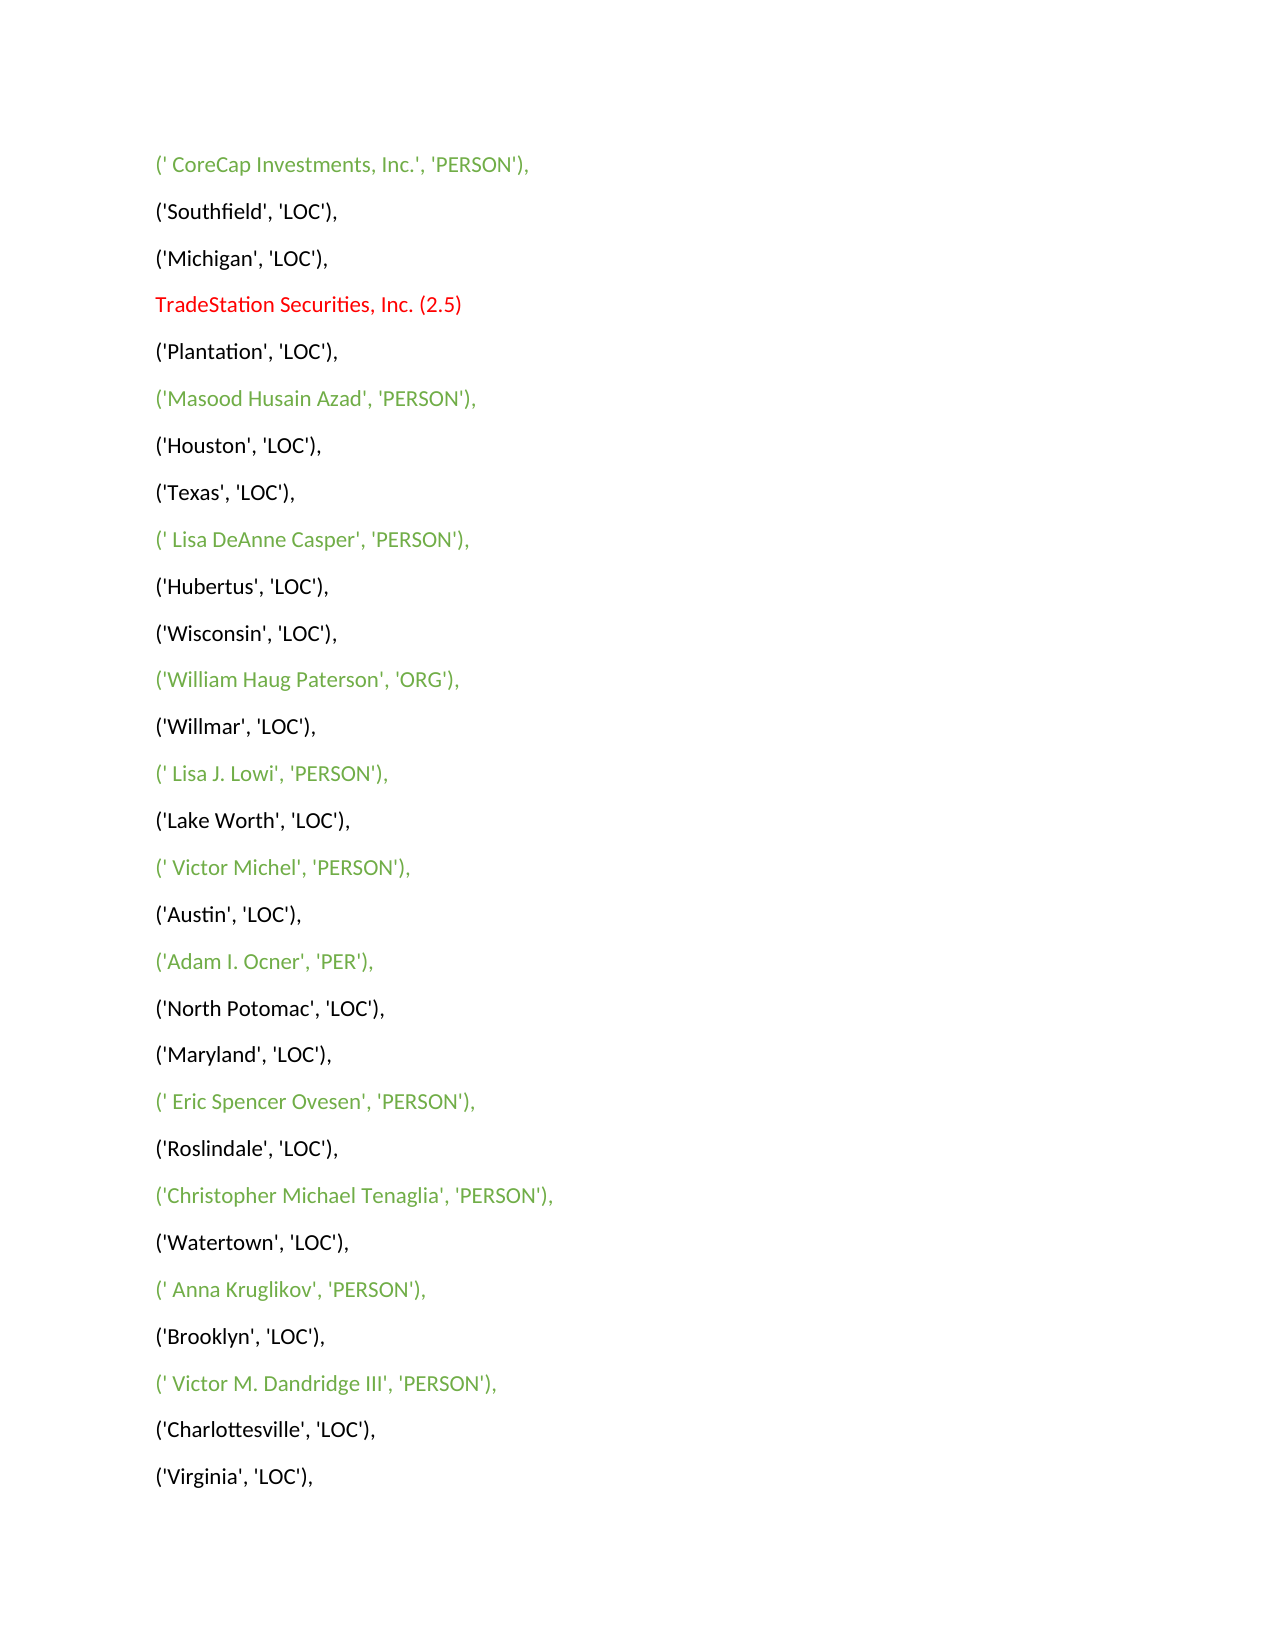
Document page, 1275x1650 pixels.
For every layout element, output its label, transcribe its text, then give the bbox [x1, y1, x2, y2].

text ('Roslindale', 'LOC'), [150, 1134, 1125, 1162]
text ('Wisconsin', 'LOC'), [150, 619, 1125, 647]
text TradeStation Securities, Inc. (2.5) [150, 291, 1125, 319]
text ('Maryland', 'LOC'), [150, 1041, 1125, 1069]
text ('Texas', 'LOC'), [150, 478, 1125, 506]
text ('Virginia', 'LOC'), [150, 1462, 1125, 1491]
text (' Anna Kruglikov', 'PERSON'), [150, 1275, 1125, 1303]
text (' CoreCap Investments, Inc.', 'PERSON'), [150, 150, 1125, 178]
text (' Victor M. Dandridge III', 'PERSON'), [150, 1369, 1125, 1397]
text ('Christopher Michael Tenaglia', 'PERSON'), [150, 1181, 1125, 1209]
text ('Adam I. Ocner', 'PER'), [150, 947, 1125, 975]
text ('Southfield', 'LOC'), [150, 197, 1125, 225]
text ('Willmar', 'LOC'), [150, 712, 1125, 741]
text ('Houston', 'LOC'), [150, 431, 1125, 459]
text ('Watertown', 'LOC'), [150, 1228, 1125, 1256]
text ('Brooklyn', 'LOC'), [150, 1322, 1125, 1350]
text (' Victor Michel', 'PERSON'), [150, 853, 1125, 881]
text (' Lisa DeAnne Casper', 'PERSON'), [150, 525, 1125, 553]
text ('Plantation', 'LOC'), [150, 337, 1125, 366]
text ('Charlottesville', 'LOC'), [150, 1416, 1125, 1444]
text ('North Potomac', 'LOC'), [150, 994, 1125, 1022]
text (' Eric Spencer Ovesen', 'PERSON'), [150, 1087, 1125, 1116]
text ('William Haug Paterson', 'ORG'), [150, 666, 1125, 694]
text ('Lake Worth', 'LOC'), [150, 806, 1125, 834]
text ('Hubertus', 'LOC'), [150, 572, 1125, 600]
text (' Lisa J. Lowi', 'PERSON'), [150, 759, 1125, 787]
text ('Masood Husain Azad', 'PERSON'), [150, 384, 1125, 412]
text ('Austin', 'LOC'), [150, 900, 1125, 928]
text ('Michigan', 'LOC'), [150, 244, 1125, 272]
